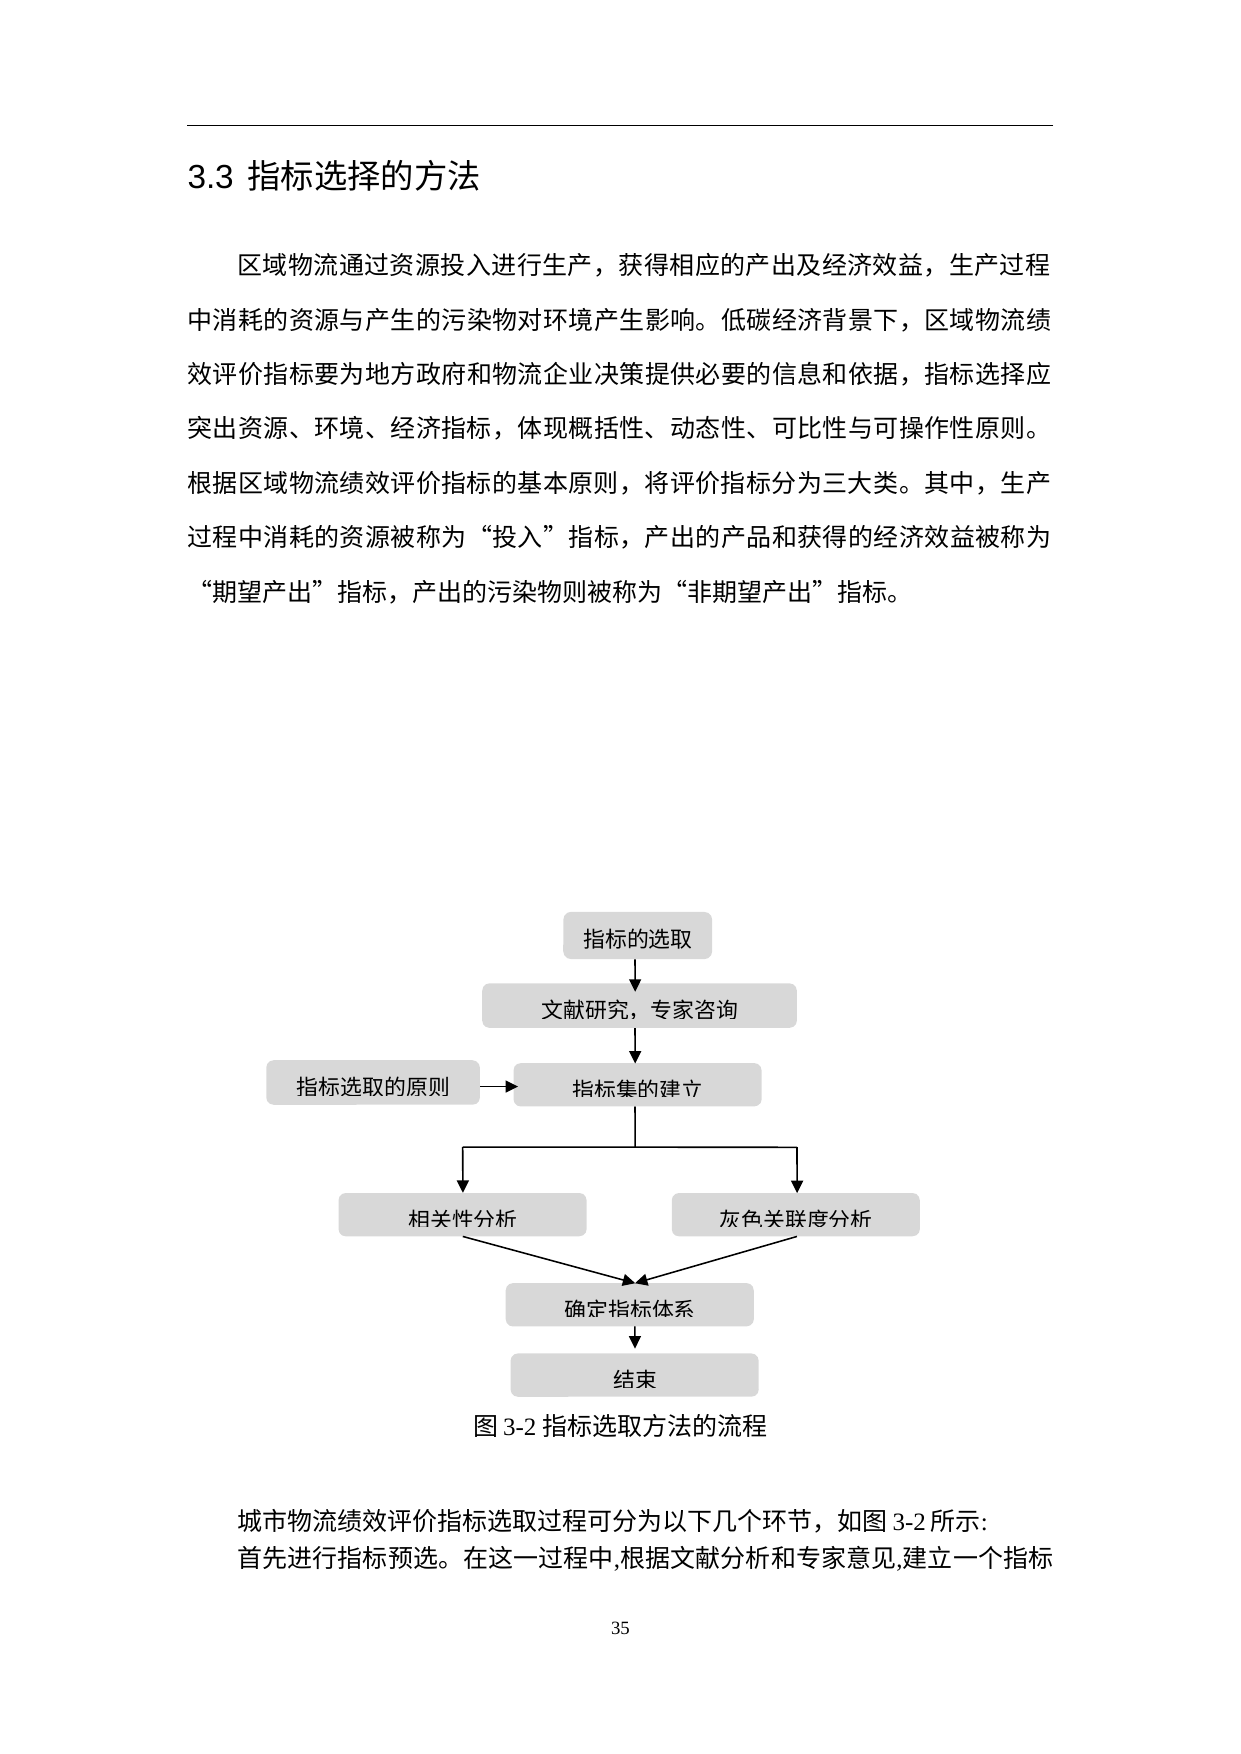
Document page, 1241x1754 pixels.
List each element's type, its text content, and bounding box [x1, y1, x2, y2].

text 城市物流绩效评价指标选取过程可分为以下几个环节，如图3-2所示: [187, 1502, 1053, 1538]
text 区域物流通过资源投入进行生产，获得相应的产出及经济效益，生产过程中消耗的资源与产生的污染物对环境产生影响。低碳经济背景下，区域物流绩效评价指标要为地方政府和物流企业决策提供必要的信息和依据，指标选择应突出资源、环境、经济指标，体现概括性、动态性、可比性与可操作性原则。根据区域物流绩效评价指标的基本原则，将评价指标分为三大类。其中，生产过程中消耗的资源被称为“投入”指标，产出的产品和获得的经济效益被称为“期望产出”指标，产出的污染物则被称为“非期望产出”指标。 [187, 246, 1053, 608]
text 图3-2 指标选取方法的流程 [187, 1406, 1053, 1442]
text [187, 1538, 1053, 1574]
subtitle 指标选择的方法 [187, 150, 1053, 198]
